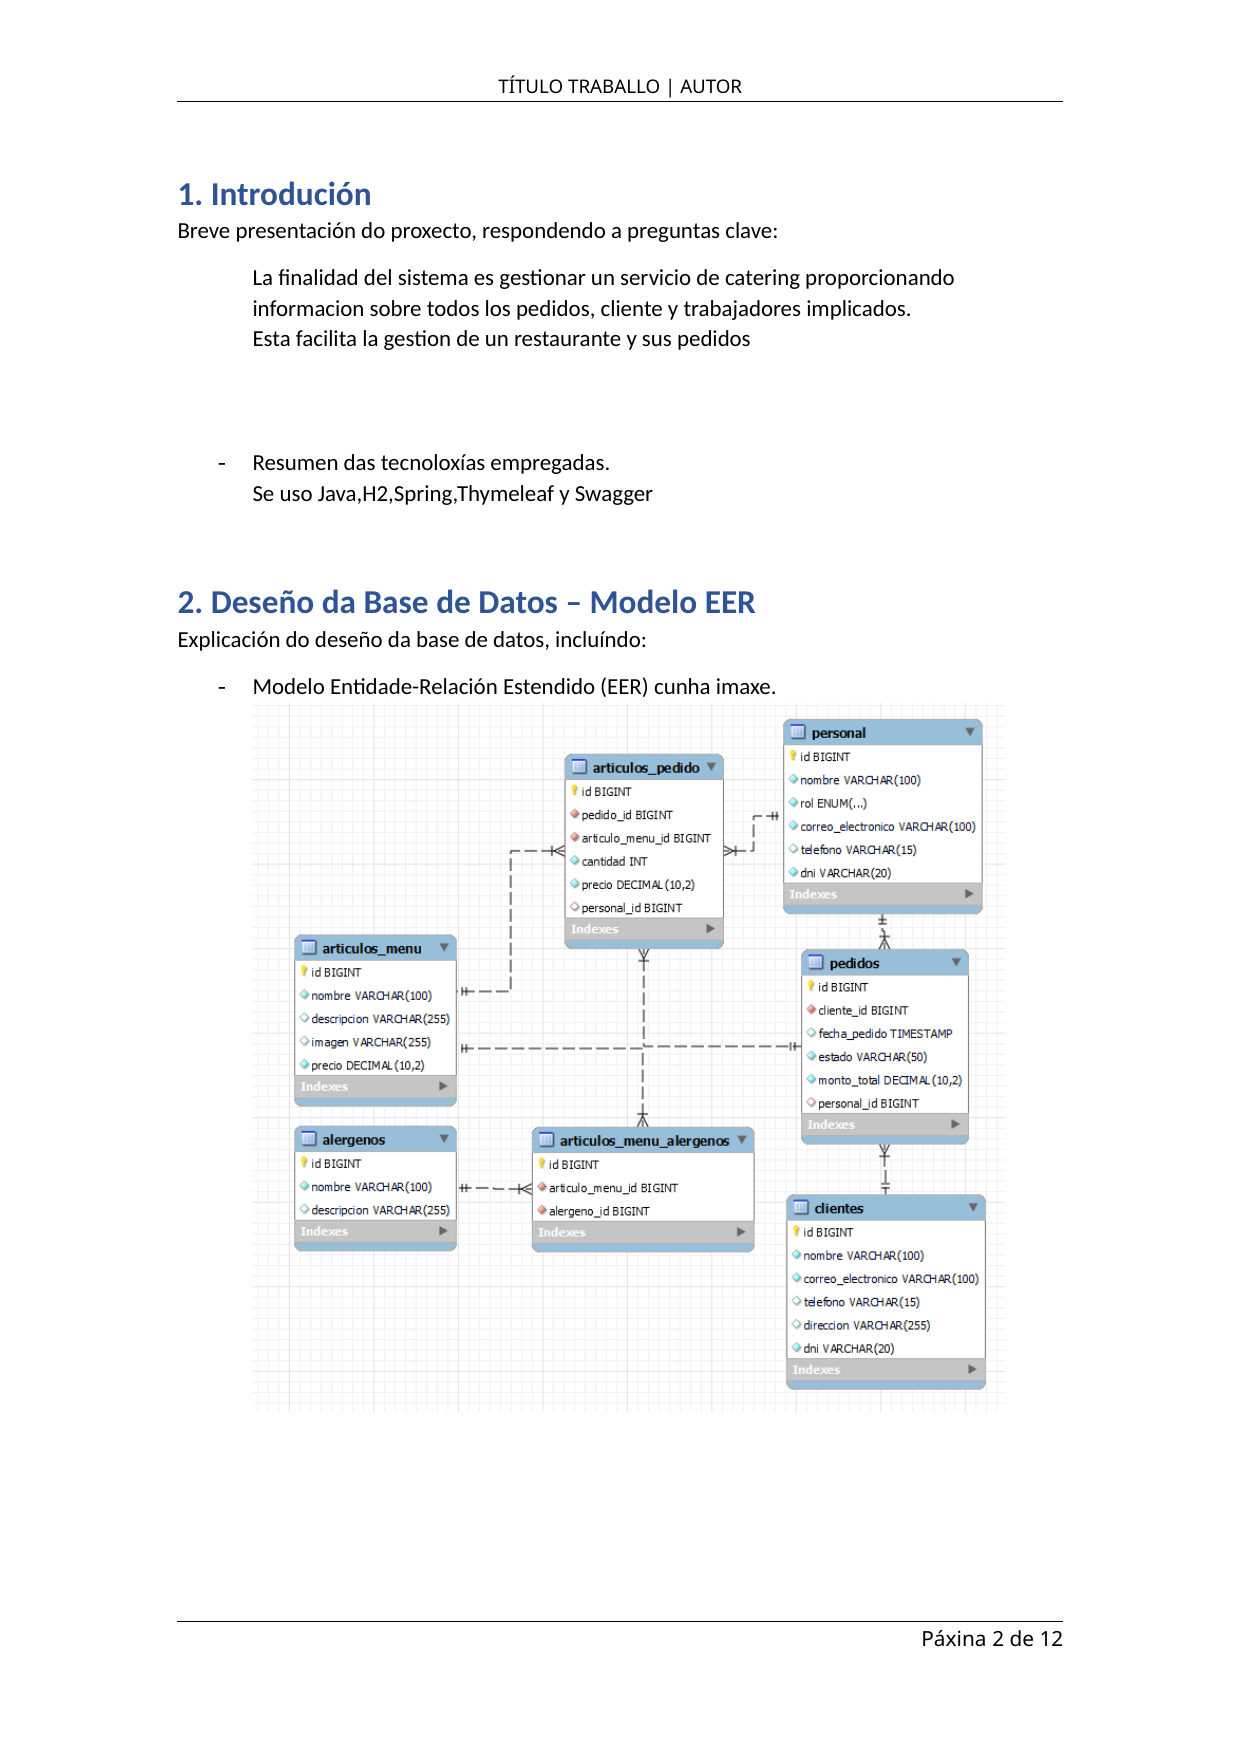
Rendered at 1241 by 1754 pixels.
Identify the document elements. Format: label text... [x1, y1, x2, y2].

text Explicación do deseño da base de datos, incluíndo: [177, 625, 1063, 653]
list Modelo Entidade-Relación Estendido (EER) cunha imaxe. [215, 672, 1063, 701]
picture [252, 703, 1006, 1412]
text Breve presentación do proxecto, respondendo a preguntas clave: [177, 217, 1063, 244]
subtitle 2. Deseño da Base de Datos – Modelo EER [177, 581, 1063, 622]
subtitle 1. Introdución [177, 173, 1063, 213]
list Resumen das tecnoloxías empregadas. [215, 448, 1063, 477]
list Se uso Java,H2,Spring,Thymeleaf y Swagger [252, 479, 1063, 507]
list Esta facilita la gestion de un restaurante y sus pedidos [252, 324, 1063, 352]
list La finalidad del sistema es gestionar un servicio de catering proporcionando informacion sobre todos los pedidos, cliente y trabajadores implicados. [252, 263, 1063, 322]
